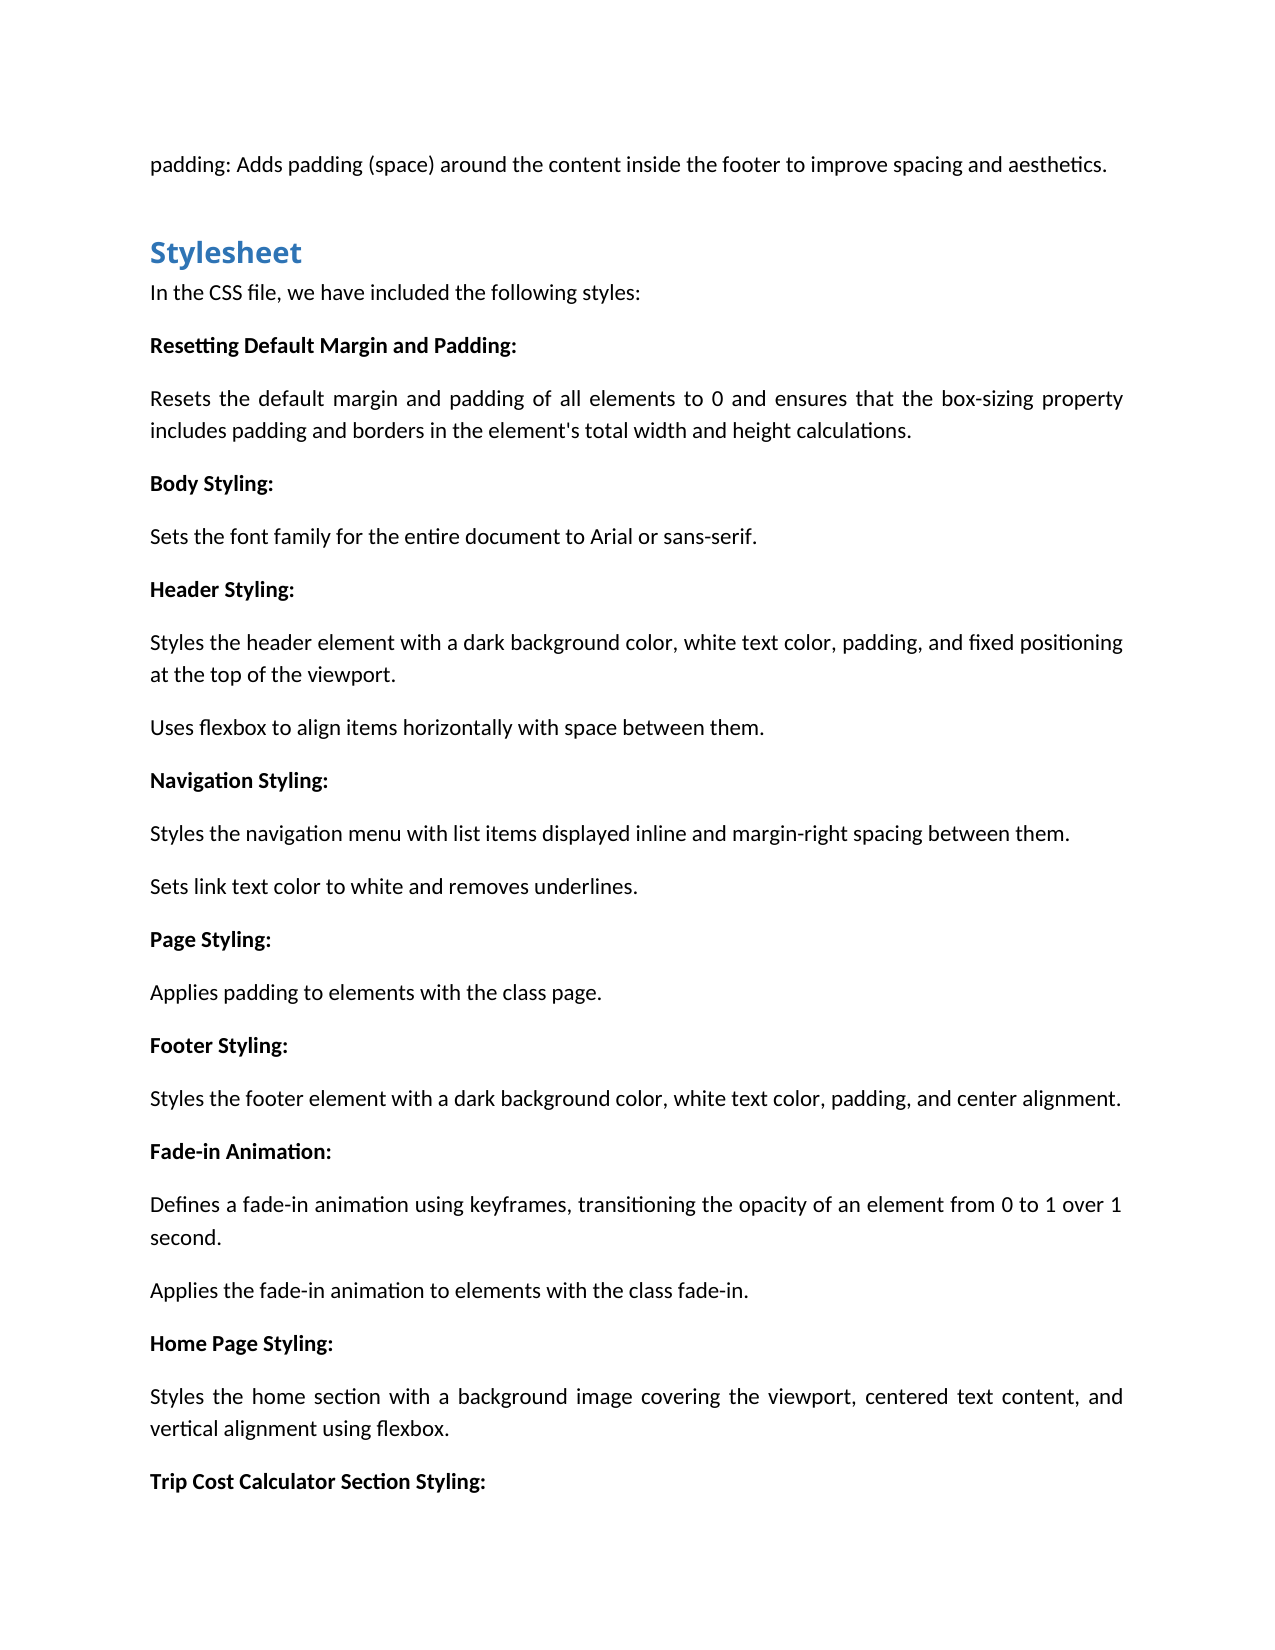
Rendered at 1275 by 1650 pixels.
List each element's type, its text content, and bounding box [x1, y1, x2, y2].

text Trip Cost Calculator Section Styling: [150, 1467, 1125, 1495]
text Footer Styling: [150, 1031, 1125, 1059]
text Sets link text color to white and removes underlines. [150, 872, 1125, 900]
text padding: Adds padding (space) around the content inside the footer to improve spacing and aesthetics. [150, 150, 1125, 178]
text Home Page Styling: [150, 1329, 1125, 1357]
text Applies the fade-in animation to elements with the class fade-in. [150, 1276, 1125, 1304]
text Page Styling: [150, 925, 1125, 953]
text Styles the header element with a dark background color, white text color, padding, and fixed positioning at the top of the viewport. [150, 628, 1125, 688]
text Body Styling: [150, 469, 1125, 497]
text Fade-in Animation: [150, 1137, 1125, 1166]
text Styles the home section with a background image covering the viewport, centered text content, and vertical alignment using flexbox. [150, 1382, 1125, 1442]
text Header Styling: [150, 575, 1125, 603]
text Sets the font family for the entire document to Arial or sans-serif. [150, 522, 1125, 550]
text Navigation Styling: [150, 766, 1125, 794]
text Resets the default margin and padding of all elements to 0 and ensures that the box-sizing property includes padding and borders in the element's total width and height calculations. [150, 384, 1125, 444]
text Resetting Default Margin and Padding: [150, 331, 1125, 359]
text Defines a fade-in animation using keyframes, transitioning the opacity of an element from 0 to 1 over 1 second. [150, 1191, 1125, 1251]
text Styles the navigation menu with list items displayed inline and margin-right spacing between them. [150, 819, 1125, 847]
text Applies padding to elements with the class page. [150, 978, 1125, 1006]
subtitle Stylesheet [150, 232, 1125, 272]
text Styles the footer element with a dark background color, white text color, padding, and center alignment. [150, 1084, 1125, 1112]
text In the CSS file, we have included the following styles: [150, 278, 1125, 306]
text Uses flexbox to align items horizontally with space between them. [150, 713, 1125, 741]
